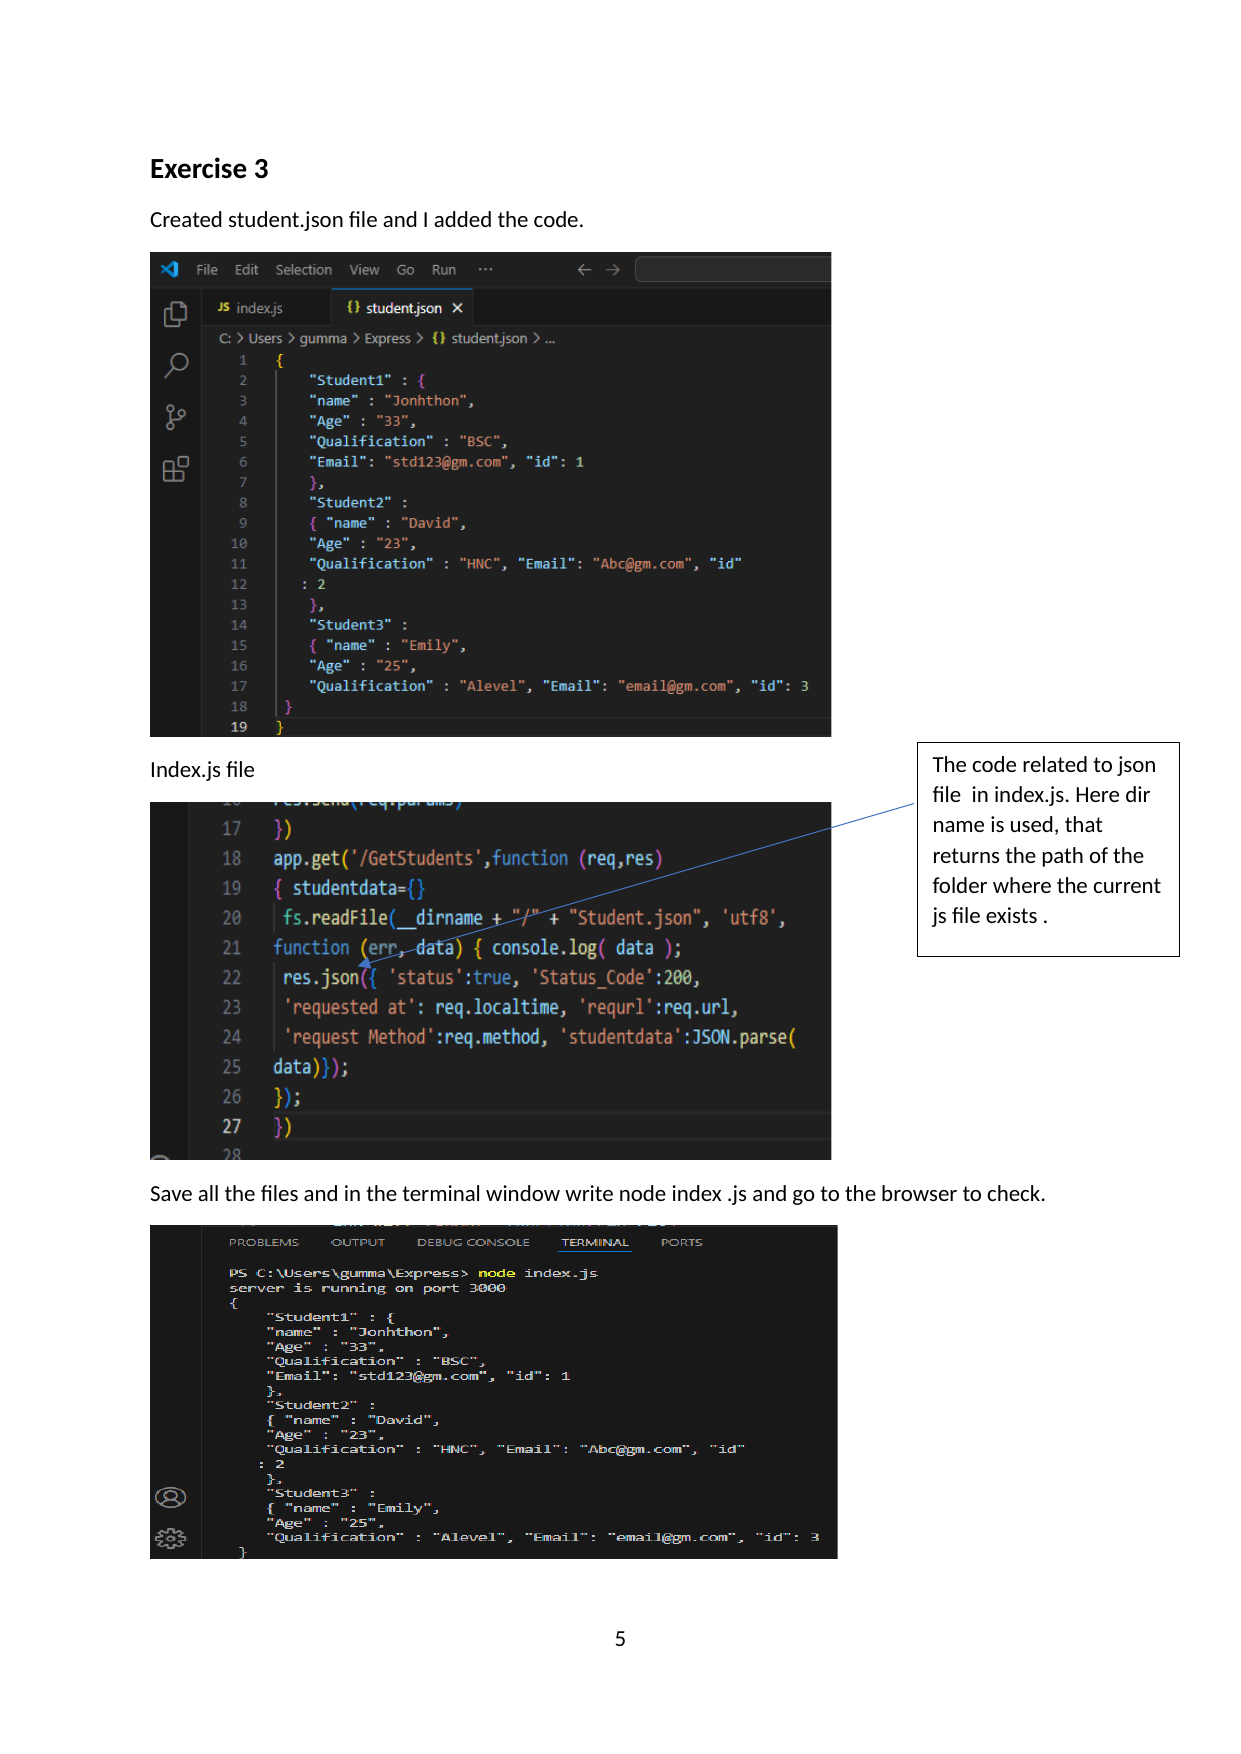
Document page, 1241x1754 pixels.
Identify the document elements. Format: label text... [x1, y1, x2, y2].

picture [150, 252, 832, 737]
text Save all the files and in the terminal window write node index .js and go to the browser to check. [150, 1179, 1090, 1207]
text Exercise 3 [150, 150, 1090, 186]
picture [150, 1225, 838, 1559]
text Created student.json file and I added the code. [150, 205, 1090, 233]
picture [150, 802, 832, 1160]
text Index.js file [150, 755, 917, 783]
